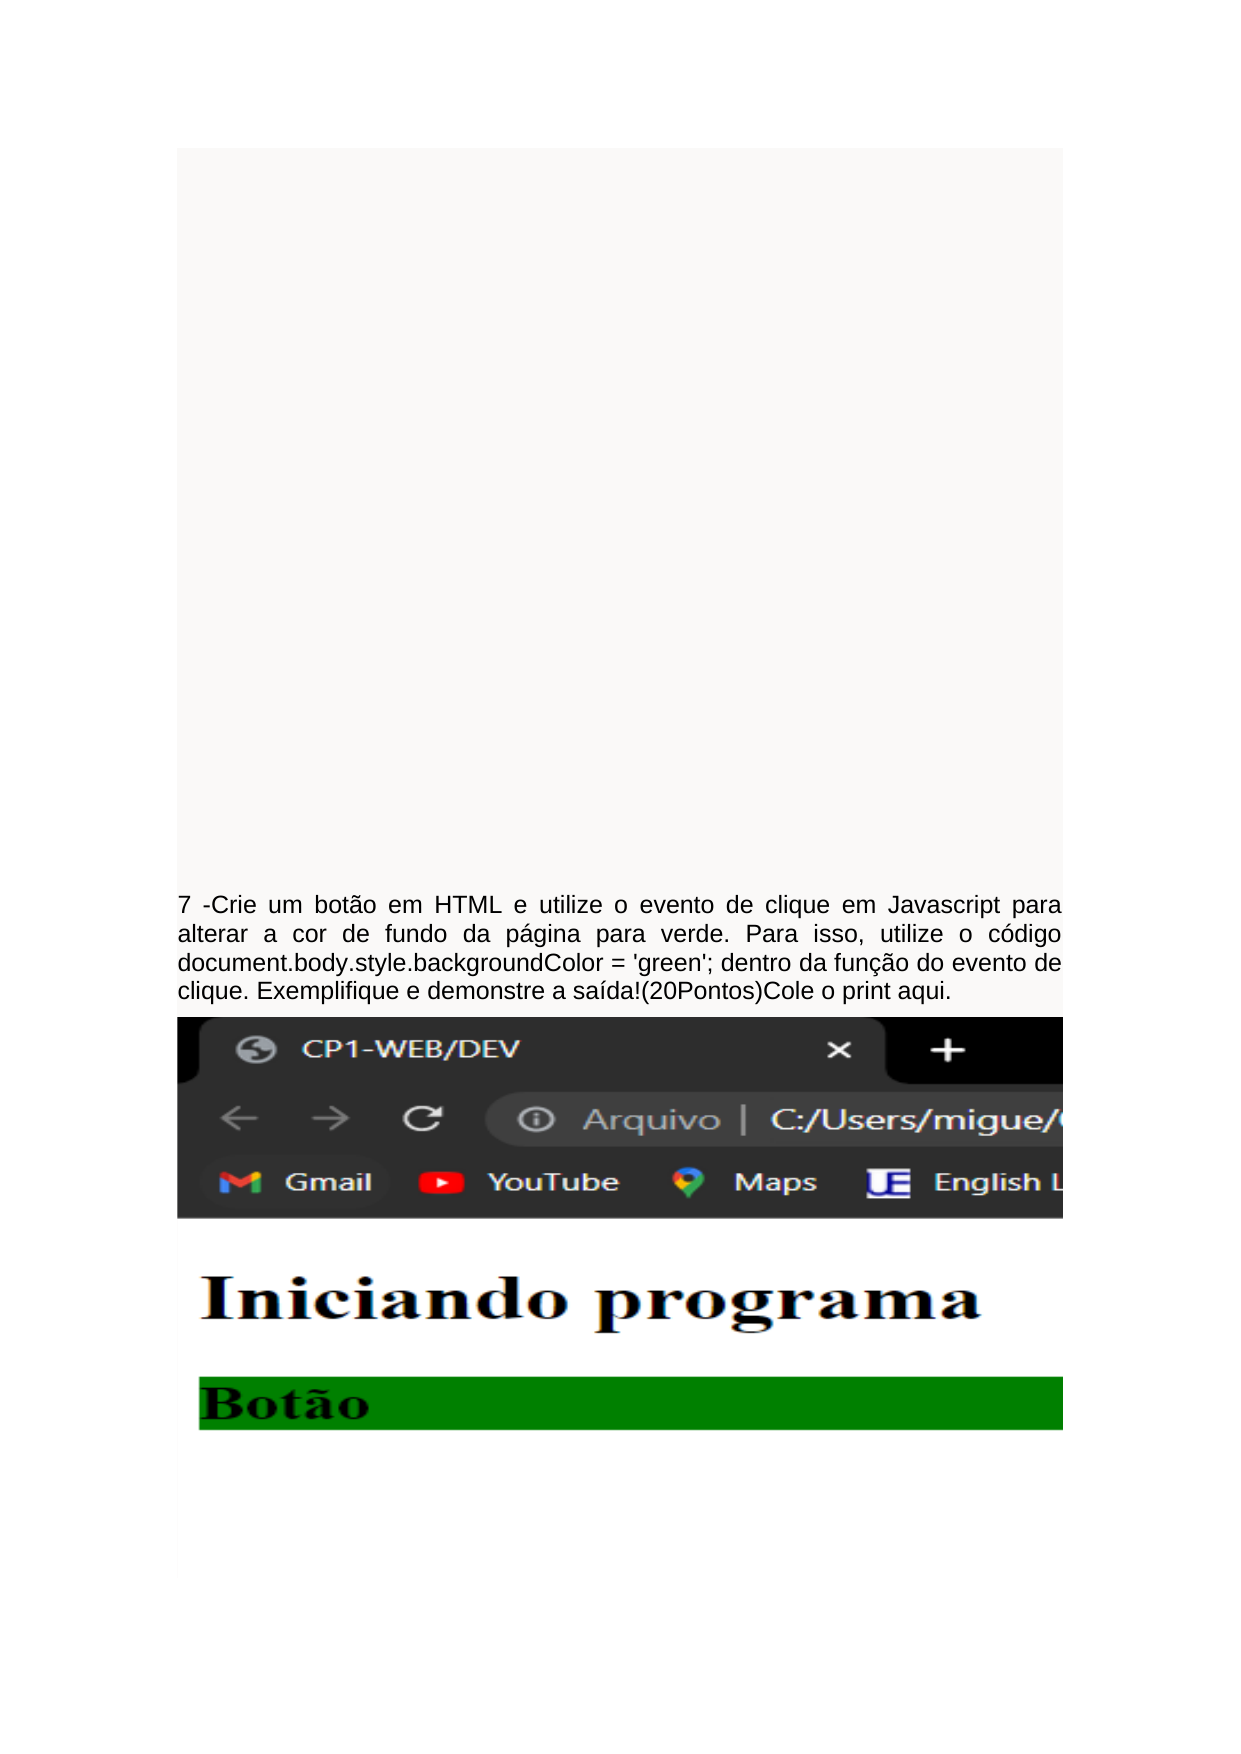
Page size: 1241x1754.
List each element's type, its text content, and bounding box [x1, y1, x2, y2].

picture [177, 1017, 1063, 1579]
text 7 -Crie um botão em HTML e utilize o evento de clique em Javascript para alterar a cor de fundo da página para verde. Para isso, utilize o código document.body.style.backgroundColor = 'green'; dentro da função do evento de clique. Exemplifique e demonstre a saída!(20Pontos)Cole o print aqui. [177, 890, 1063, 1005]
